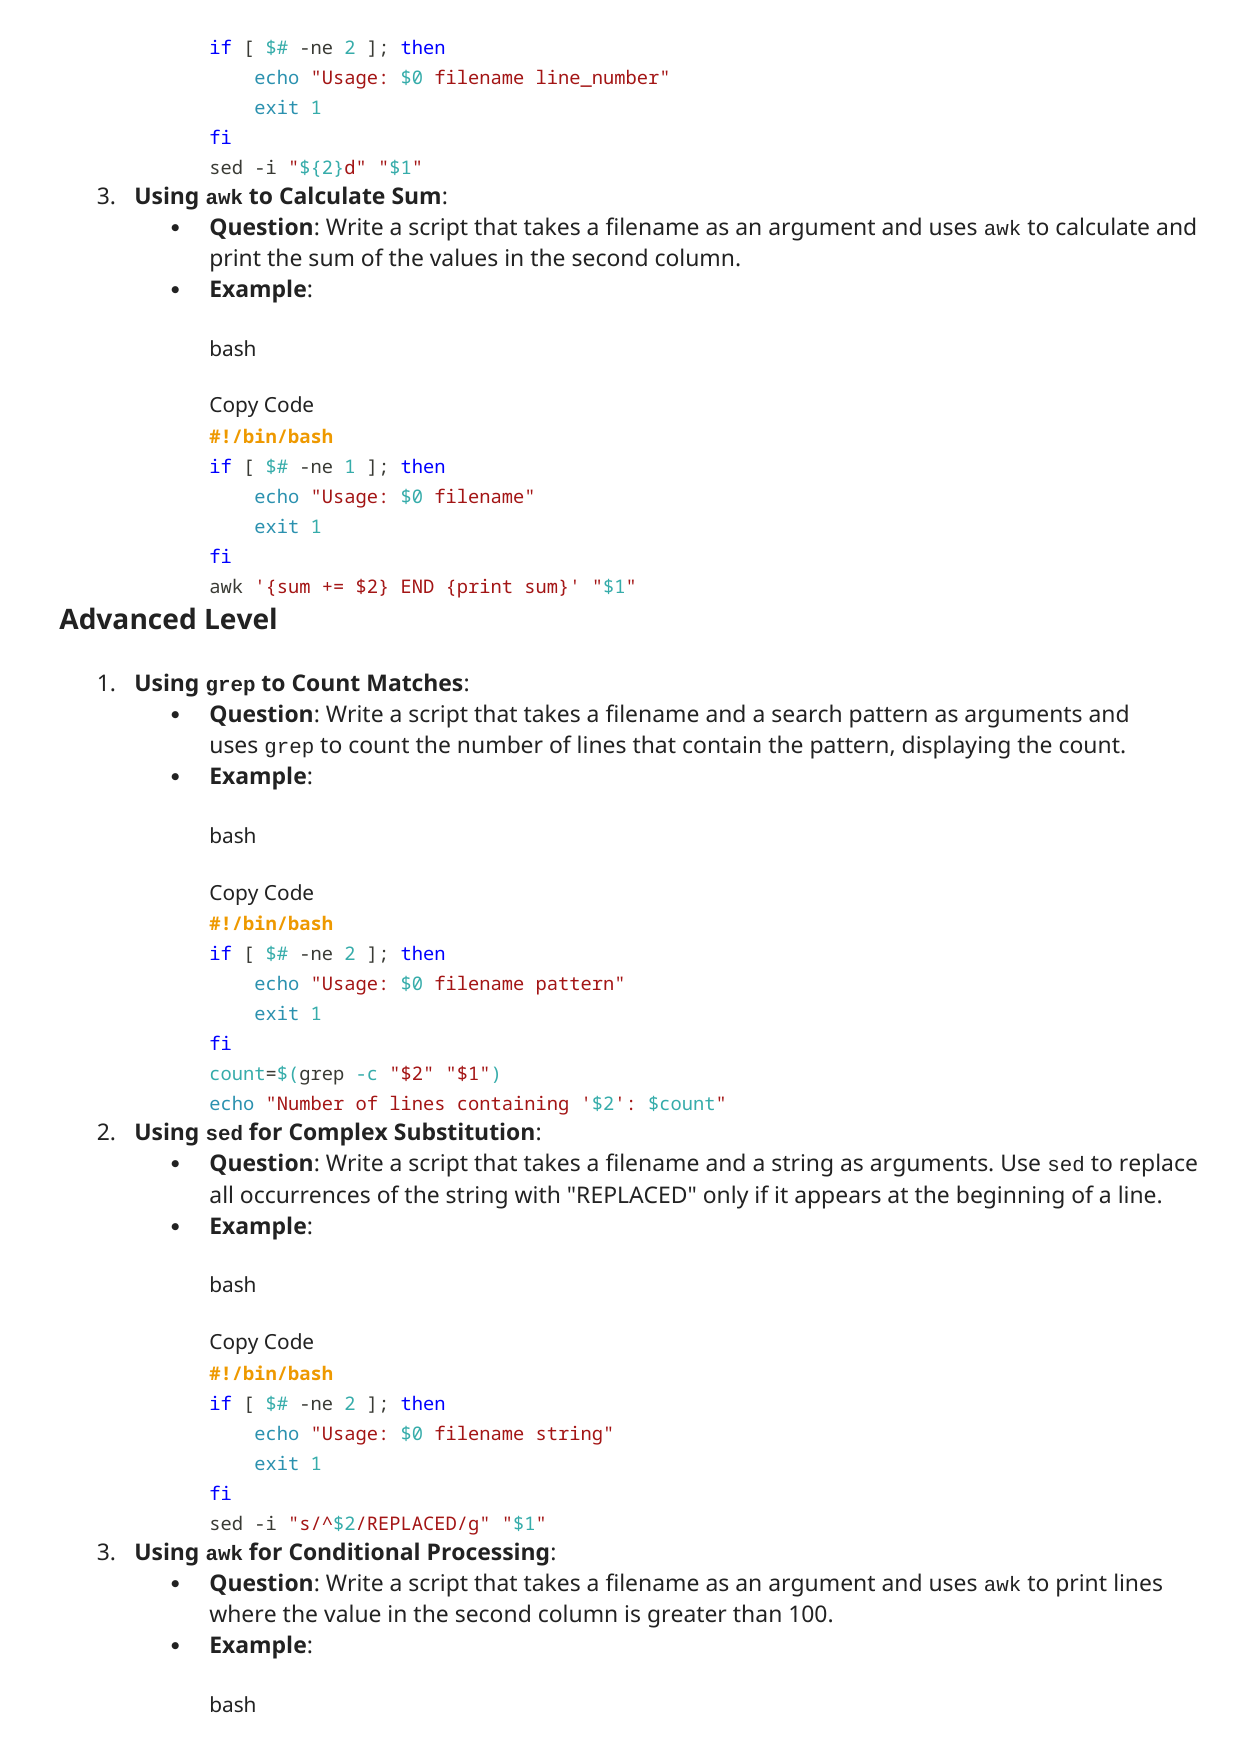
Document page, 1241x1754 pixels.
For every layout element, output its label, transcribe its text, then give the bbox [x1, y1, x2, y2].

text exit 1 [209, 1446, 1211, 1476]
text Advanced Level [59, 599, 1211, 637]
list Example: [172, 273, 1211, 304]
list Using sed for Complex Substitution: [97, 1116, 1211, 1147]
text bash [209, 821, 1211, 849]
text Copy Code [209, 878, 1211, 906]
text exit 1 [209, 996, 1211, 1026]
list Example: [172, 1629, 1211, 1661]
text echo "Usage: $0 filename" [209, 479, 1211, 509]
list Question: Write a script that takes a filename and a search pattern as arguments and uses grep to count the number of lines that contain the pattern, displaying the count. [172, 698, 1211, 760]
text sed -i "${2}d" "$1" [209, 149, 1211, 179]
text #!/bin/bash [209, 906, 1211, 936]
text Copy Code [209, 391, 1211, 419]
text echo "Usage: $0 filename pattern" [209, 966, 1211, 996]
text echo "Usage: $0 filename string" [209, 1416, 1211, 1446]
text if [ $# -ne 2 ]; then [209, 936, 1211, 966]
list Question: Write a script that takes a filename as an argument and uses awk to print lines where the value in the second column is greater than 100. [172, 1567, 1211, 1629]
text echo "Usage: $0 filename line_number" [209, 59, 1211, 89]
text Copy Code [209, 1327, 1211, 1356]
text exit 1 [209, 89, 1211, 119]
text fi [209, 1476, 1211, 1506]
text fi [209, 539, 1211, 569]
list Using awk for Conditional Processing: [97, 1536, 1211, 1567]
text bash [209, 1270, 1211, 1299]
list Question: Write a script that takes a filename as an argument and uses awk to calculate and print the sum of the values in the second column. [172, 211, 1211, 273]
text bash [209, 1690, 1211, 1718]
text #!/bin/bash [209, 419, 1211, 449]
text bash [209, 334, 1211, 362]
text echo "Number of lines containing '$2': $count" [209, 1086, 1211, 1116]
text if [ $# -ne 2 ]; then [209, 1386, 1211, 1416]
text sed -i "s/^$2/REPLACED/g" "$1" [209, 1506, 1211, 1536]
text if [ $# -ne 1 ]; then [209, 449, 1211, 479]
list Question: Write a script that takes a filename and a string as arguments. Use sed to replace all occurrences of the string with "REPLACED" only if it appears at the beginning of a line. [172, 1147, 1211, 1210]
list Using awk to Calculate Sum: [97, 179, 1211, 211]
list Example: [172, 1210, 1211, 1241]
text fi [209, 119, 1211, 149]
text #!/bin/bash [209, 1356, 1211, 1386]
text count=$(grep -c "$2" "$1") [209, 1056, 1211, 1086]
text exit 1 [209, 509, 1211, 539]
text awk '{sum += $2} END {print sum}' "$1" [209, 569, 1211, 599]
text if [ $# -ne 2 ]; then [209, 29, 1211, 59]
list Example: [172, 760, 1211, 792]
text fi [209, 1026, 1211, 1056]
list Using grep to Count Matches: [97, 667, 1211, 698]
